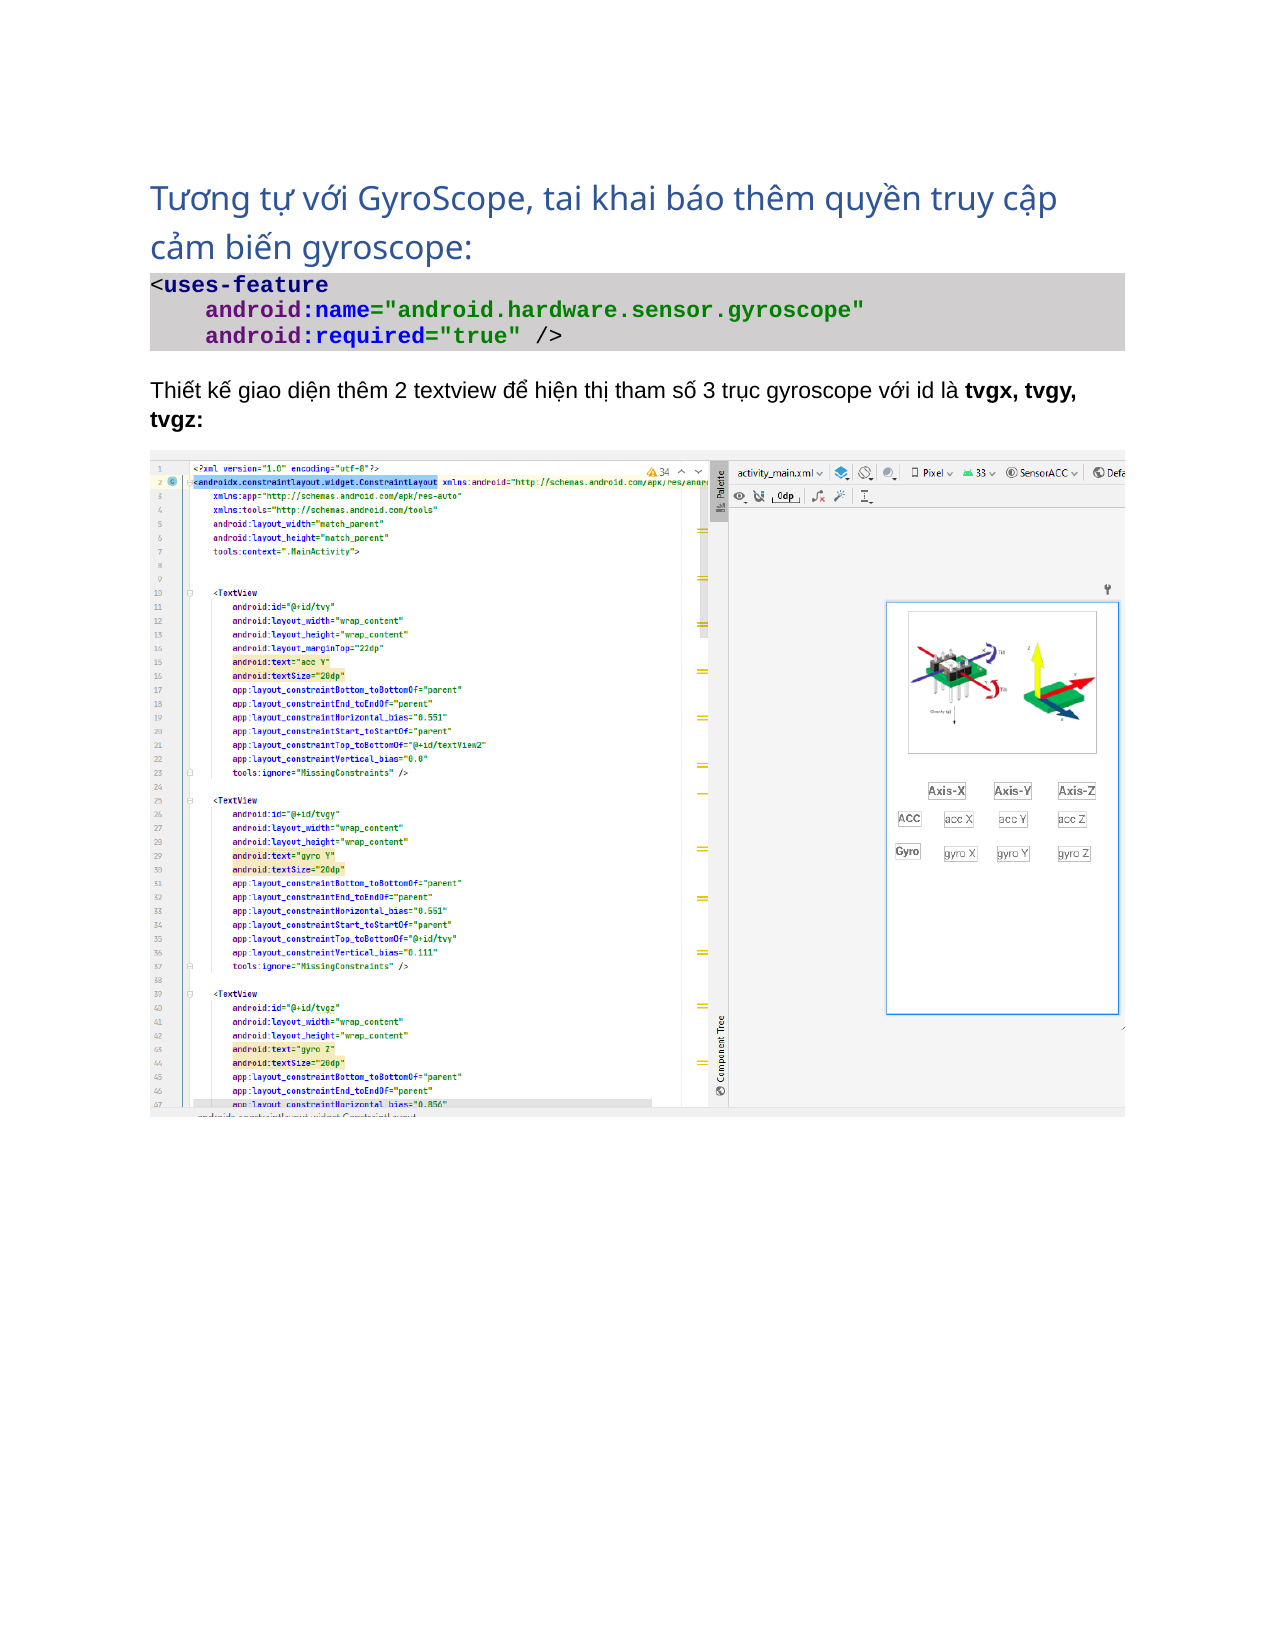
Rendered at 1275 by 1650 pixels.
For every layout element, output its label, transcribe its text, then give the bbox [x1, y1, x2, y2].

text Thiết kế giao diện thêm 2 textview để hiện thị tham số 3 trục gyroscope với id là tvgx, tvgy, tvgz: [150, 377, 1125, 432]
text <uses-feature android:name="android.hardware.sensor.gyroscope" android:required="true" /> [150, 273, 1125, 351]
subtitle Tương tự với GyroScope, tai khai báo thêm quyền truy cập cảm biến gyroscope: [150, 175, 1125, 269]
picture [150, 450, 1125, 1117]
